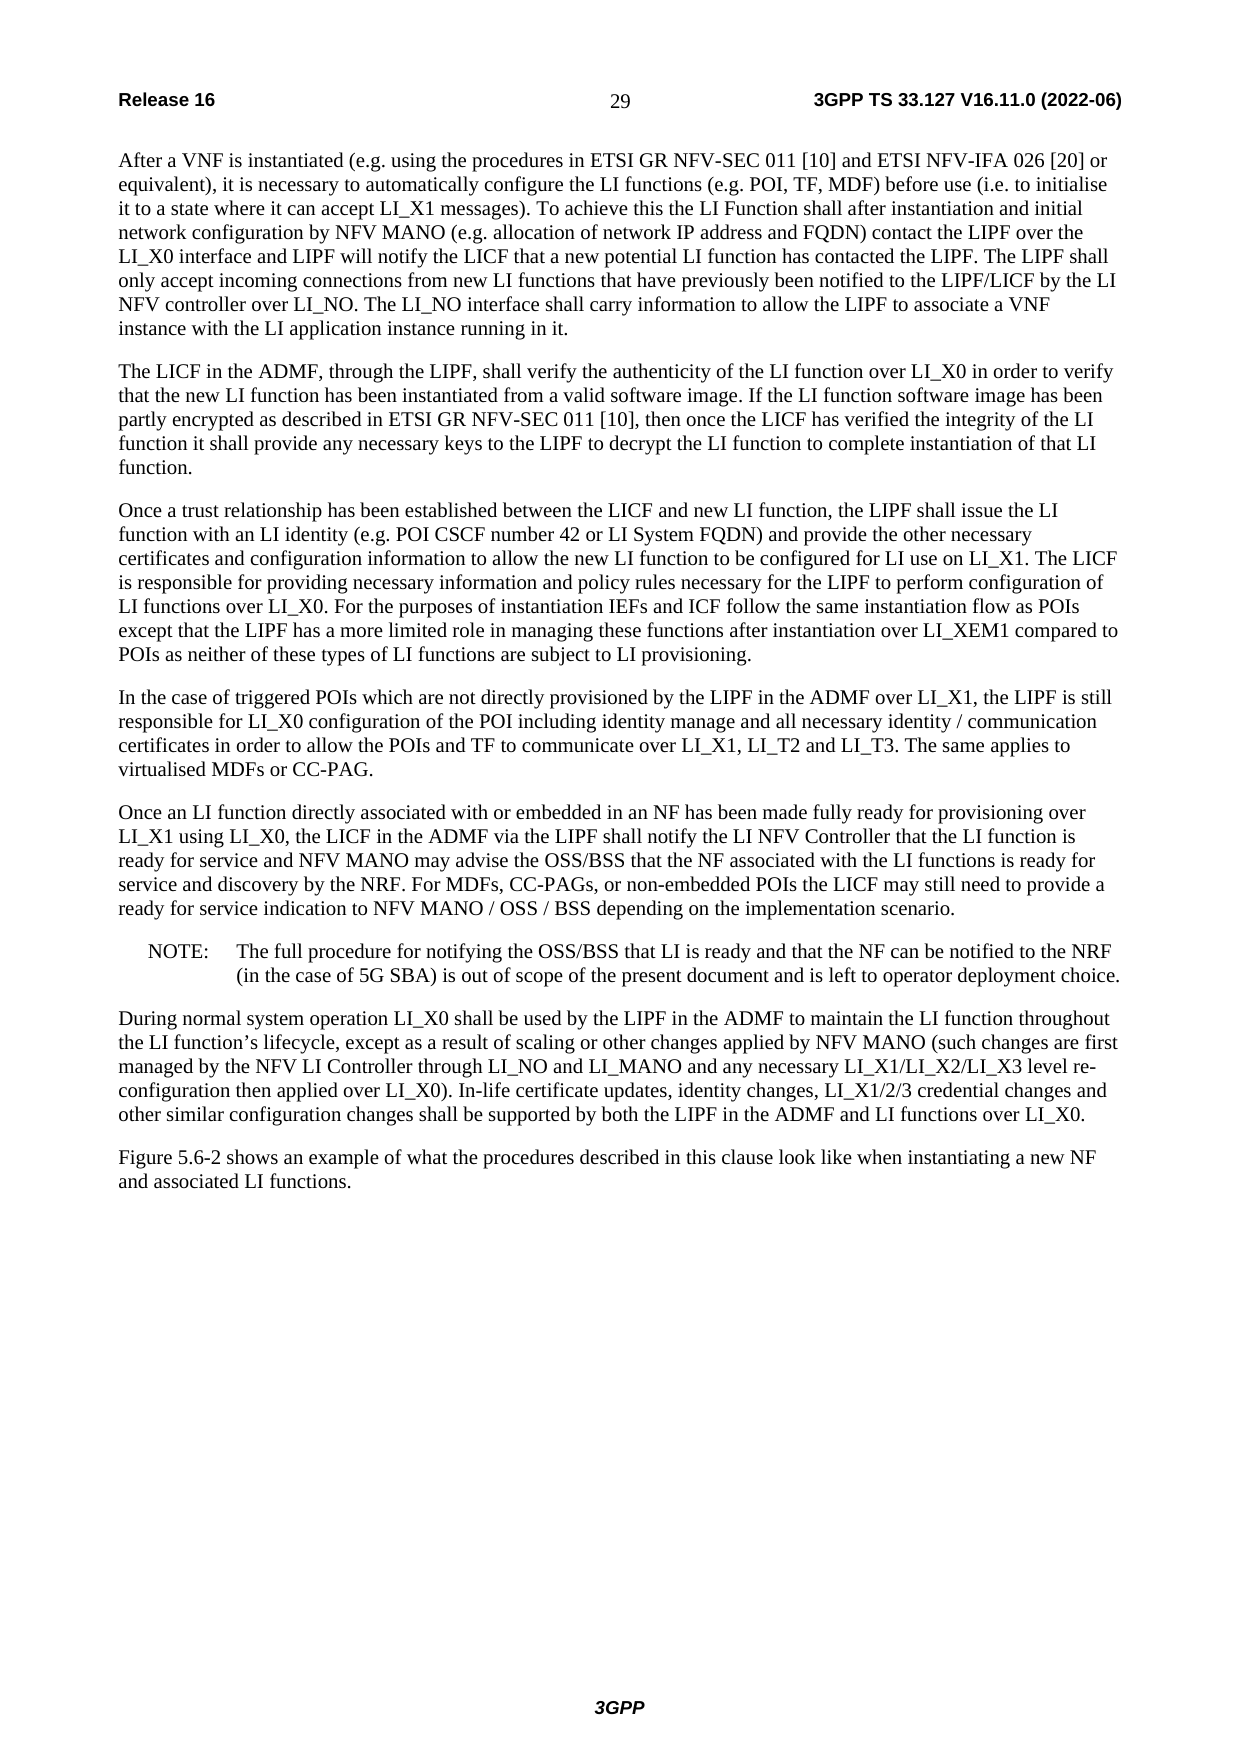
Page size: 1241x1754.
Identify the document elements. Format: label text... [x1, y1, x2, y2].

text Figure 5.6-2 shows an example of what the procedures described in this clause look like when instantiating a new NF and associated LI functions. [118, 1145, 1122, 1193]
text NOTE: The full procedure for notifying the OSS/BSS that LI is ready and that the NF can be notified to the NRF (in the case of 5G SBA) is out of scope of the present document and is left to operator deployment choice. [148, 939, 1122, 987]
text During normal system operation LI_X0 shall be used by the LIPF in the ADMF to maintain the LI function throughout the LI function’s lifecycle, except as a result of scaling or other changes applied by NFV MANO (such changes are first managed by the NFV LI Controller through LI_NO and LI_MANO and any necessary LI_X1/LI_X2/LI_X3 level re-configuration then applied over LI_X0). In-life certificate updates, identity changes, LI_X1/2/3 credential changes and other similar configuration changes shall be supported by both the LIPF in the ADMF and LI functions over LI_X0. [118, 1006, 1122, 1126]
text After a VNF is instantiated (e.g. using the procedures in ETSI GR NFV-SEC 011 [10] and ETSI NFV-IFA 026 [20] or equivalent), it is necessary to automatically configure the LI functions (e.g. POI, TF, MDF) before use (i.e. to initialise it to a state where it can accept LI_X1 messages). To achieve this the LI Function shall after instantiation and initial network configuration by NFV MANO (e.g. allocation of network IP address and FQDN) contact the LIPF over the LI_X0 interface and LIPF will notify the LICF that a new potential LI function has contacted the LIPF. The LIPF shall only accept incoming connections from new LI functions that have previously been notified to the LIPF/LICF by the LI NFV controller over LI_NO. The LI_NO interface shall carry information to allow the LIPF to associate a VNF instance with the LI application instance running in it. [118, 147, 1122, 340]
text Once an LI function directly associated with or embedded in an NF has been made fully ready for provisioning over LI_X1 using LI_X0, the LICF in the ADMF via the LIPF shall notify the LI NFV Controller that the LI function is ready for service and NFV MANO may advise the OSS/BSS that the NF associated with the LI functions is ready for service and discovery by the NRF. For MDFs, CC-PAGs, or non-embedded POIs the LICF may still need to provide a ready for service indication to NFV MANO / OSS / BSS depending on the implementation scenario. [118, 800, 1122, 920]
text In the case of triggered POIs which are not directly provisioned by the LIPF in the ADMF over LI_X1, the LIPF is still responsible for LI_X0 configuration of the POI including identity manage and all necessary identity / communication certificates in order to allow the POIs and TF to communicate over LI_X1, LI_T2 and LI_T3. The same applies to virtualised MDFs or CC-PAG. [118, 685, 1122, 781]
text Once a trust relationship has been established between the LICF and new LI function, the LIPF shall issue the LI function with an LI identity (e.g. POI CSCF number 42 or LI System FQDN) and provide the other necessary certificates and configuration information to allow the new LI function to be configured for LI use on LI_X1. The LICF is responsible for providing necessary information and policy rules necessary for the LIPF to perform configuration of LI functions over LI_X0. For the purposes of instantiation IEFs and ICF follow the same instantiation flow as POIs except that the LIPF has a more limited role in managing these functions after instantiation over LI_XEM1 compared to POIs as neither of these types of LI functions are subject to LI provisioning. [118, 498, 1122, 666]
text The LICF in the ADMF, through the LIPF, shall verify the authenticity of the LI function over LI_X0 in order to verify that the new LI function has been instantiated from a valid software image. If the LI function software image has been partly encrypted as described in ETSI GR NFV-SEC 011 [10], then once the LICF has verified the integrity of the LI function it shall provide any necessary keys to the LIPF to decrypt the LI function to complete instantiation of that LI function. [118, 359, 1122, 479]
